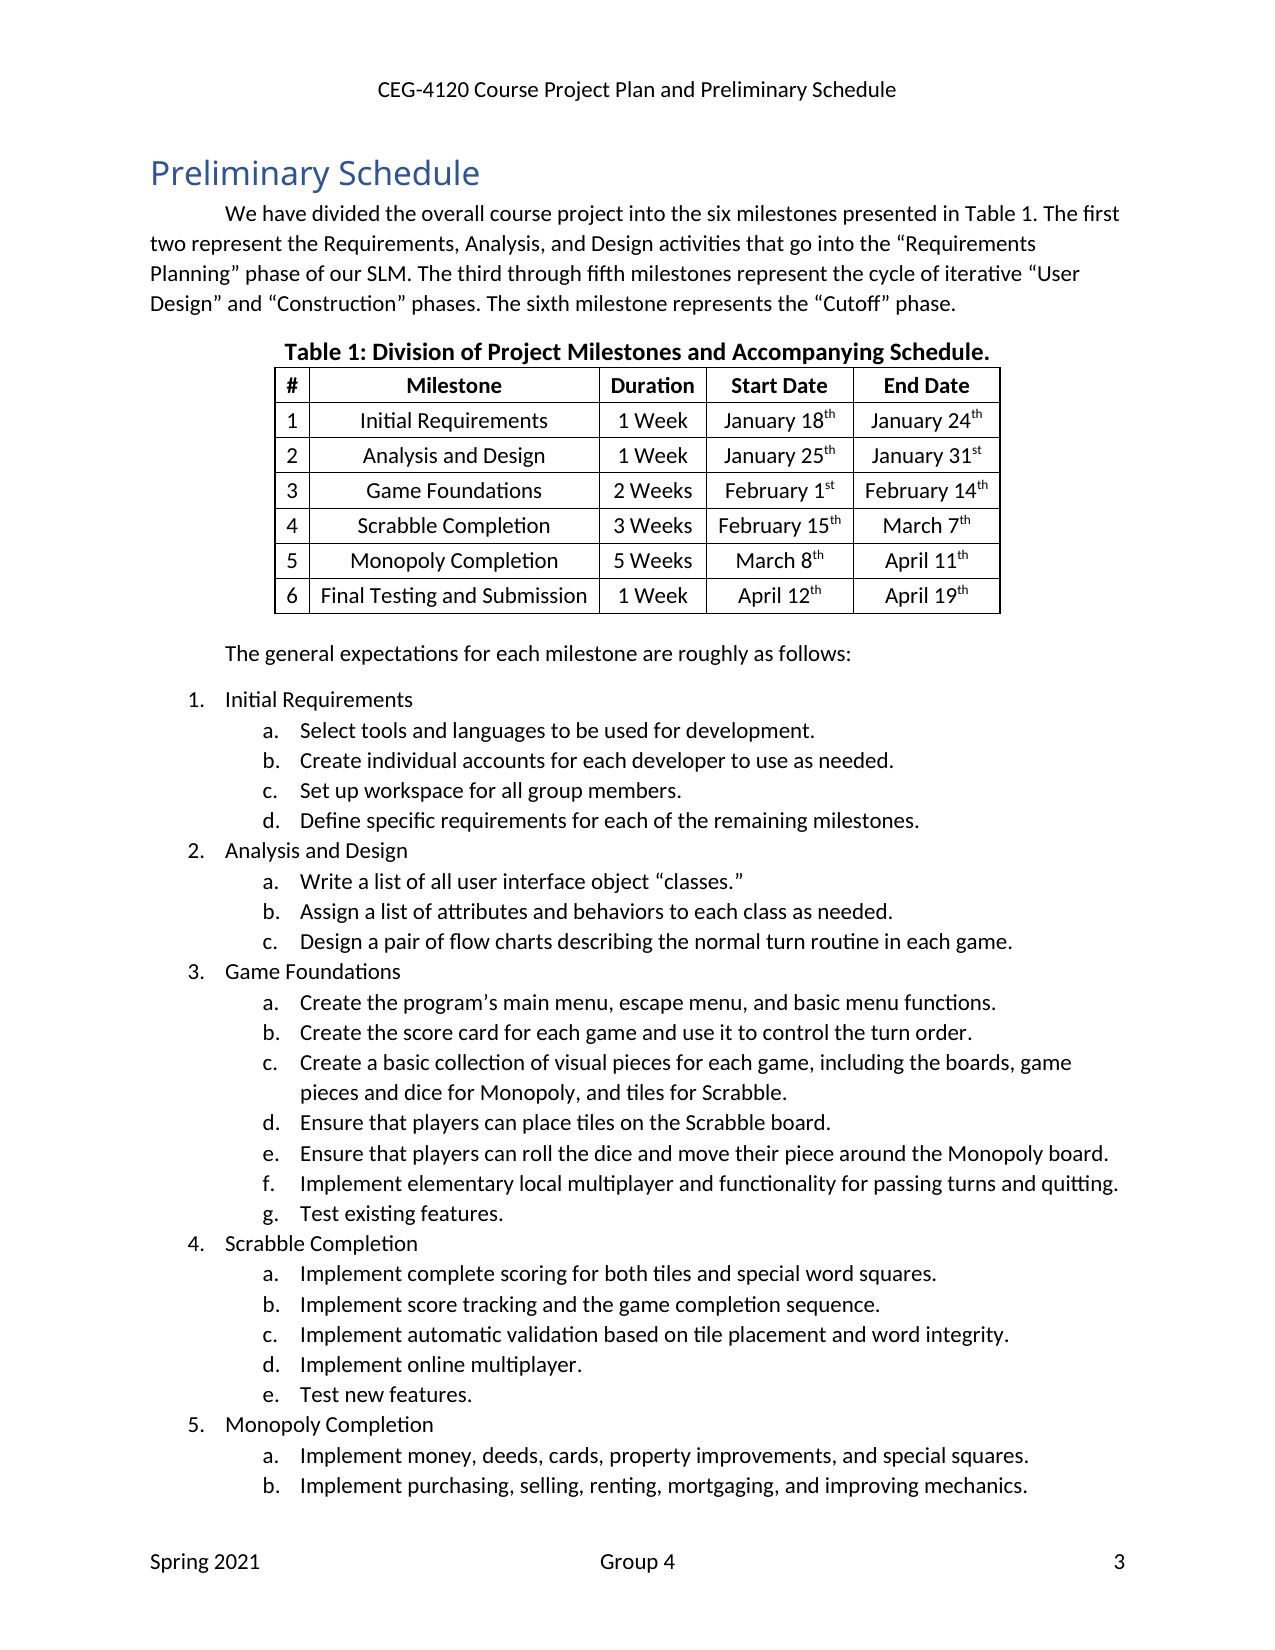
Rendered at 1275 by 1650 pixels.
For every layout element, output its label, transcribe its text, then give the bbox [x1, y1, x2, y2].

list Select tools and languages to be used for development. [262, 716, 1125, 744]
text The general expectations for each milestone are roughly as follows: [150, 639, 1125, 667]
text Table 1: Division of Project Milestones and Accompanying Schedule. [150, 336, 1125, 367]
table_cell 3 Weeks [600, 509, 706, 542]
list Implement online multiplayer. [262, 1350, 1125, 1378]
list Initial Requirements [187, 686, 1125, 714]
table_cell 5 Weeks [600, 544, 706, 578]
list Test new features. [262, 1380, 1125, 1408]
table_cell 2 Weeks [600, 473, 706, 507]
list Scrabble Completion [187, 1229, 1125, 1257]
table_cell March 7th [854, 509, 999, 542]
list Implement money, deeds, cards, property improvements, and special squares. [262, 1441, 1125, 1469]
table_cell January 18th [707, 403, 853, 437]
list Create individual accounts for each developer to use as needed. [262, 746, 1125, 774]
list Set up workspace for all group members. [262, 776, 1125, 804]
list Ensure that players can roll the dice and move their piece around the Monopoly board. [262, 1139, 1125, 1167]
table_cell Game Foundations [310, 473, 599, 507]
table_header End Date [854, 368, 999, 402]
list Create the score card for each game and use it to control the turn order. [262, 1018, 1125, 1046]
table_cell Final Testing and Submission [310, 579, 599, 613]
list Test existing features. [262, 1199, 1125, 1227]
table_cell 4 [276, 509, 309, 542]
table_cell January 25th [707, 438, 853, 472]
table_cell 6 [276, 579, 309, 613]
table_header Duration [600, 368, 706, 402]
list Implement automatic validation based on tile placement and word integrity. [262, 1320, 1125, 1348]
list Create the program’s main menu, escape menu, and basic menu functions. [262, 988, 1125, 1016]
list Write a list of all user interface object “classes.” [262, 867, 1125, 895]
table_cell Initial Requirements [310, 403, 599, 437]
table_cell 3 [276, 473, 309, 507]
table_cell March 8th [707, 544, 853, 578]
table_cell 1 [276, 403, 309, 437]
table_cell Monopoly Completion [310, 544, 599, 578]
table_cell Scrabble Completion [310, 509, 599, 542]
list Game Foundations [187, 957, 1125, 986]
list Implement complete scoring for both tiles and special word squares. [262, 1259, 1125, 1288]
table_cell February 1st [707, 473, 853, 507]
list Create a basic collection of visual pieces for each game, including the boards, game pieces and dice for Monopoly, and tiles for Scrabble. [262, 1048, 1125, 1106]
list Design a pair of flow charts describing the normal turn routine in each game. [262, 927, 1125, 955]
table_cell April 12th [707, 579, 853, 613]
table_cell February 15th [707, 509, 853, 542]
list Monopoly Completion [187, 1411, 1125, 1439]
table_header Start Date [707, 368, 853, 402]
list Assign a list of attributes and behaviors to each class as needed. [262, 897, 1125, 925]
list Implement purchasing, selling, renting, mortgaging, and improving mechanics. [262, 1471, 1125, 1499]
table_cell 1 Week [600, 438, 706, 472]
subtitle Preliminary Schedule [150, 150, 1125, 195]
table_cell 5 [276, 544, 309, 578]
list Ensure that players can place tiles on the Scrabble board. [262, 1108, 1125, 1137]
table_cell 1 Week [600, 403, 706, 437]
list Define specific requirements for each of the remaining milestones. [262, 806, 1125, 834]
table_cell February 14th [854, 473, 999, 507]
table_cell 2 [276, 438, 309, 472]
table_header Milestone [310, 368, 599, 402]
table_header # [276, 368, 309, 402]
list Analysis and Design [187, 837, 1125, 865]
table_cell April 11th [854, 544, 999, 578]
table_cell January 24th [854, 403, 999, 437]
table_cell 1 Week [600, 579, 706, 613]
list Implement score tracking and the game completion sequence. [262, 1290, 1125, 1318]
table_cell Analysis and Design [310, 438, 599, 472]
table_cell April 19th [854, 579, 999, 613]
text We have divided the overall course project into the six milestones presented in Table 1. The first two represent the Requirements, Analysis, and Design activities that go into the “Requirements Planning” phase of our SLM. The third through fifth milestones represent the cycle of iterative “User Design” and “Construction” phases. The sixth milestone represents the “Cutoff” phase. [150, 199, 1125, 318]
list Implement elementary local multiplayer and functionality for passing turns and quitting. [262, 1169, 1125, 1197]
table_cell January 31st [854, 438, 999, 472]
